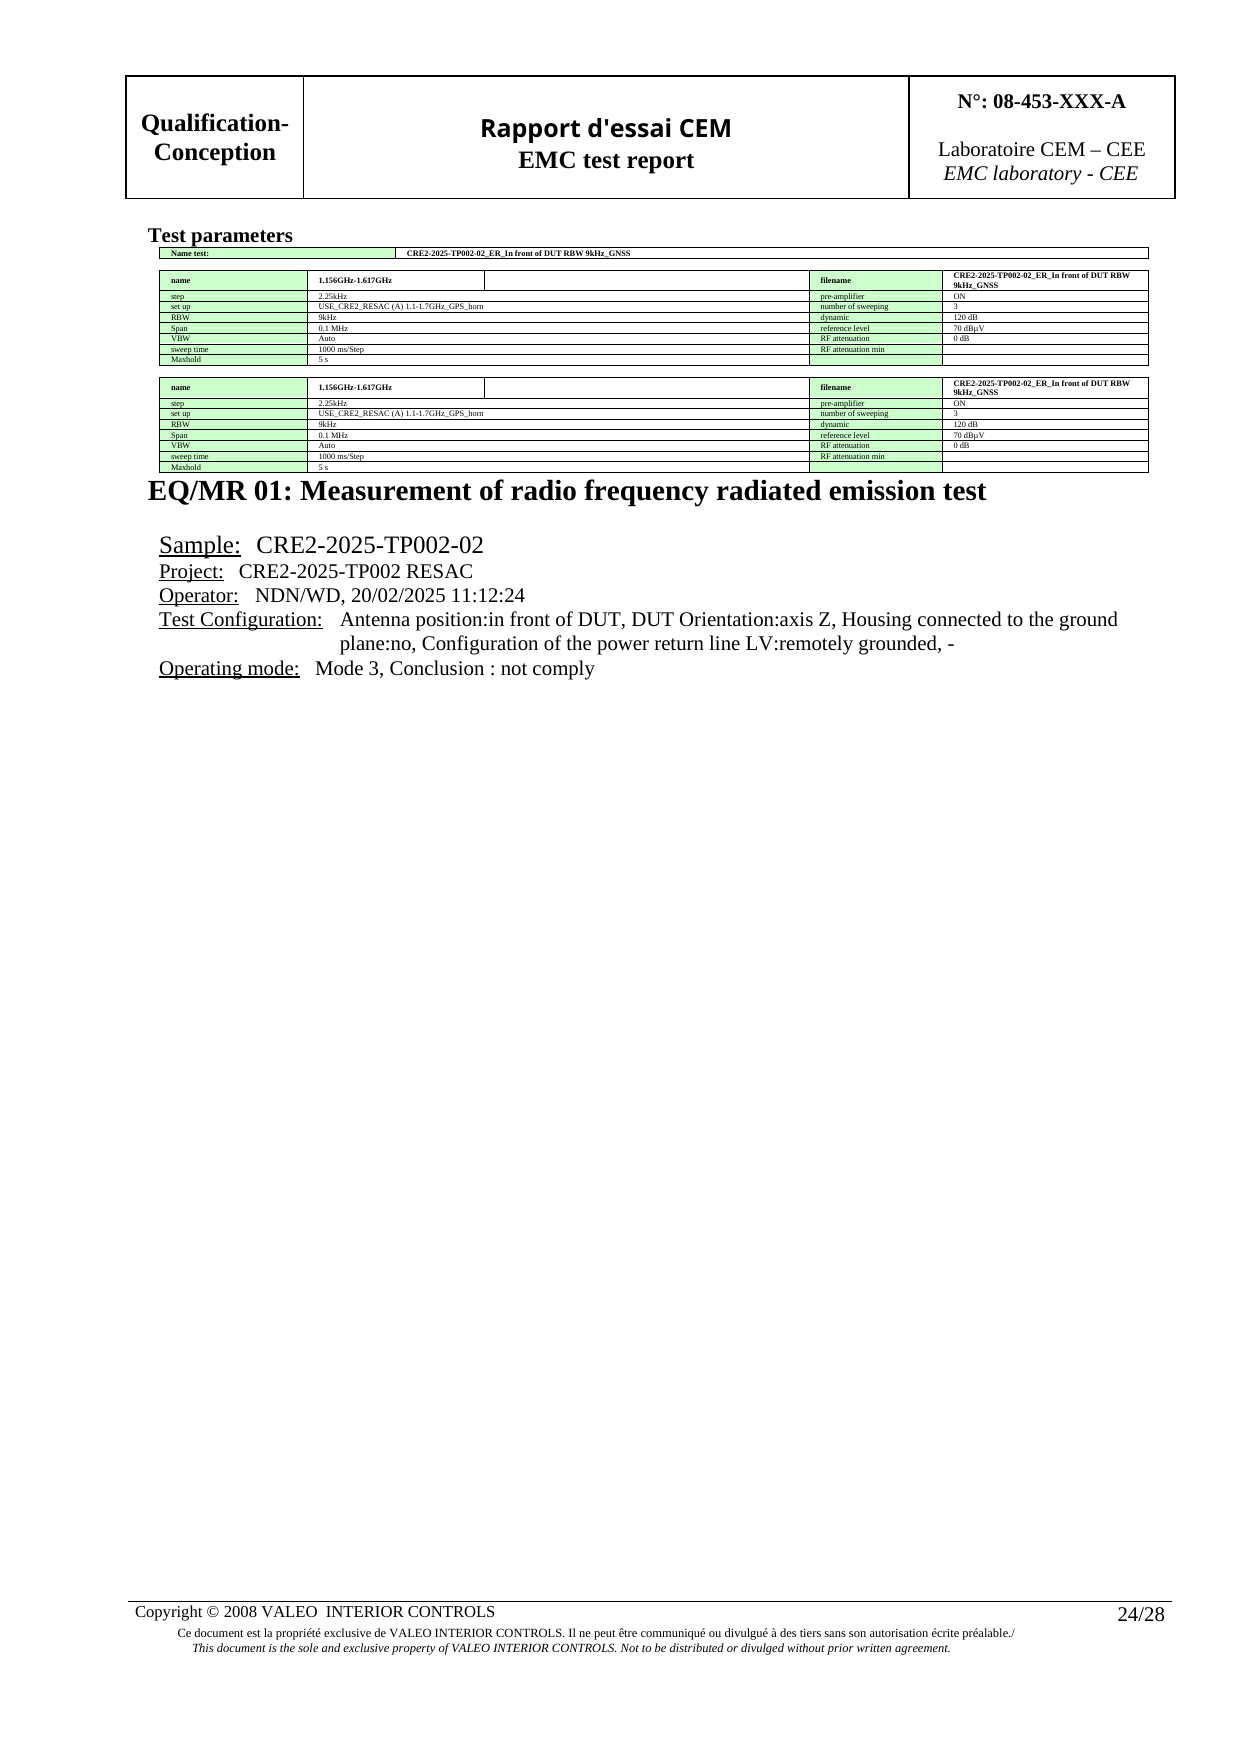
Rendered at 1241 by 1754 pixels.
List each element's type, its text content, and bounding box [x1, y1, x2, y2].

table_cell Antenna position:in front of DUT, DUT Orientation:axis Z, Housing connected to the ground plane:no, Configuration of the power return line LV:remotely grounded, - [328, 607, 1199, 655]
table_header [485, 271, 809, 290]
table_header filename [810, 271, 942, 290]
table_cell Mode 3, Conclusion : not comply [304, 655, 1199, 679]
table_cell Operating mode: [148, 655, 303, 679]
table_header CRE2-2025-TP002-02 [245, 530, 1199, 559]
table_cell [810, 355, 942, 365]
table_header Sample: [148, 530, 245, 559]
table_cell [943, 452, 1148, 461]
table_cell NDN/WD, 20/02/2025 11:12:24 [244, 583, 1199, 607]
table_header name [160, 271, 307, 290]
table_header 1.156GHz-1.617GHz [308, 271, 484, 290]
table_cell [943, 345, 1148, 354]
text EQ/MR 01: Measurement of radio frequency radiated emission test [148, 473, 1152, 506]
table_cell Test Configuration: [148, 607, 328, 655]
table_header CRE2-2025-TP002-02_ER_In front of DUT RBW 9kHz_GNSS [943, 378, 1148, 397]
table_header filename [810, 378, 942, 397]
table_header [485, 378, 809, 397]
table_header name [160, 378, 307, 397]
table_cell Operator: [148, 583, 243, 607]
table_cell [810, 462, 942, 472]
text Test parameters [148, 223, 1152, 247]
table_cell Project: [148, 559, 227, 583]
table_cell [943, 462, 1148, 472]
table_cell CRE2-2025-TP002 RESAC [228, 559, 1199, 583]
table_header 1.156GHz-1.617GHz [308, 378, 484, 397]
table_header CRE2-2025-TP002-02_ER_In front of DUT RBW 9kHz_GNSS [943, 271, 1148, 290]
table_cell [943, 355, 1148, 365]
